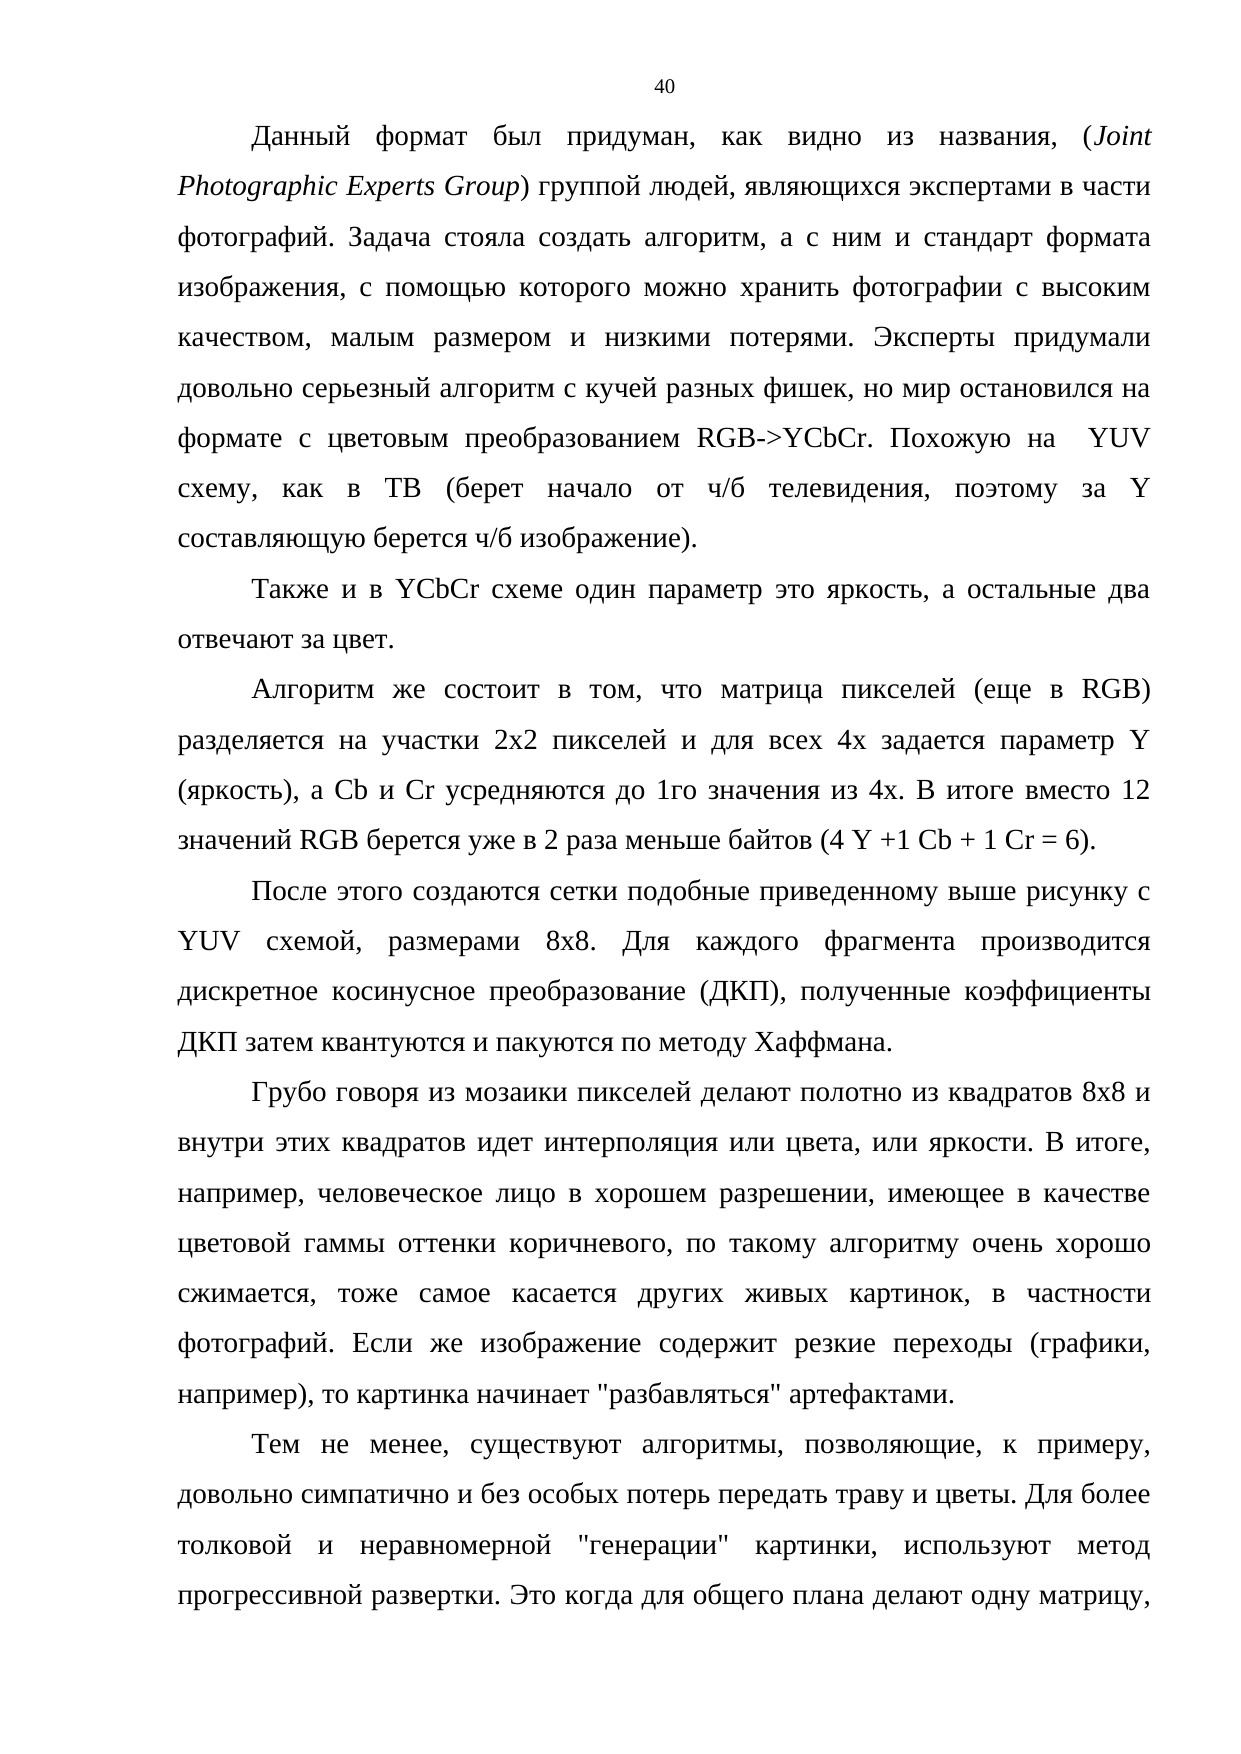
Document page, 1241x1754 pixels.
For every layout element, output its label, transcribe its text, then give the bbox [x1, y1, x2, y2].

text Также и в YCbCr схеме один параметр это яркость, а остальные два отвечают за цвет. [177, 571, 1152, 655]
text Алгоритм же состоит в том, что матрица пикселей (еще в RGB) разделяется на участки 2х2 пикселей и для всех 4х задается параметр Y (яркость), а Cb и Cr усредняются до 1го значения из 4х. В итоге вместо 12 значений RGB берется уже в 2 раза меньше байтов (4 Y +1 Cb + 1 Cr = 6). [177, 672, 1152, 856]
text Грубо говоря из мозаики пикселей делают полотно из квадратов 8х8 и внутри этих квадратов идет интерполяция или цвета, или яркости. В итоге, например, человеческое лицо в хорошем разрешении, имеющее в качестве цветовой гаммы оттенки коричневого, по такому алгоритму очень хорошо сжимается, тоже самое касается других живых картинок, в частности фотографий. Если же изображение содержит резкие переходы (графики, например), то картинка начинает "разбавляться" артефактами. [177, 1074, 1152, 1409]
text Данный формат был придуман, как видно из названия, (Joint Photographic Experts Group) группой людей, являющихся экспертами в части фотографий. Задача стояла создать алгоритм, а с ним и стандарт формата изображения, с помощью которого можно хранить фотографии с высоким качеством, малым размером и низкими потерями. Эксперты придумали довольно серьезный алгоритм с кучей разных фишек, но мир остановился на формате с цветовым преобразованием RGB->YCbCr. Похожую на YUV схему, как в ТВ (берет начало от ч/б телевидения, поэтому за Y составляющую берется ч/б изображение). [177, 118, 1152, 554]
text После этого создаются сетки подобные приведенному выше рисунку с YUV схемой, размерами 8х8. Для каждого фрагмента производится дискретное косинусное преобразование (ДКП), полученные коэффициенты ДКП затем квантуются и пакуются по методу Хаффмана. [177, 873, 1152, 1057]
